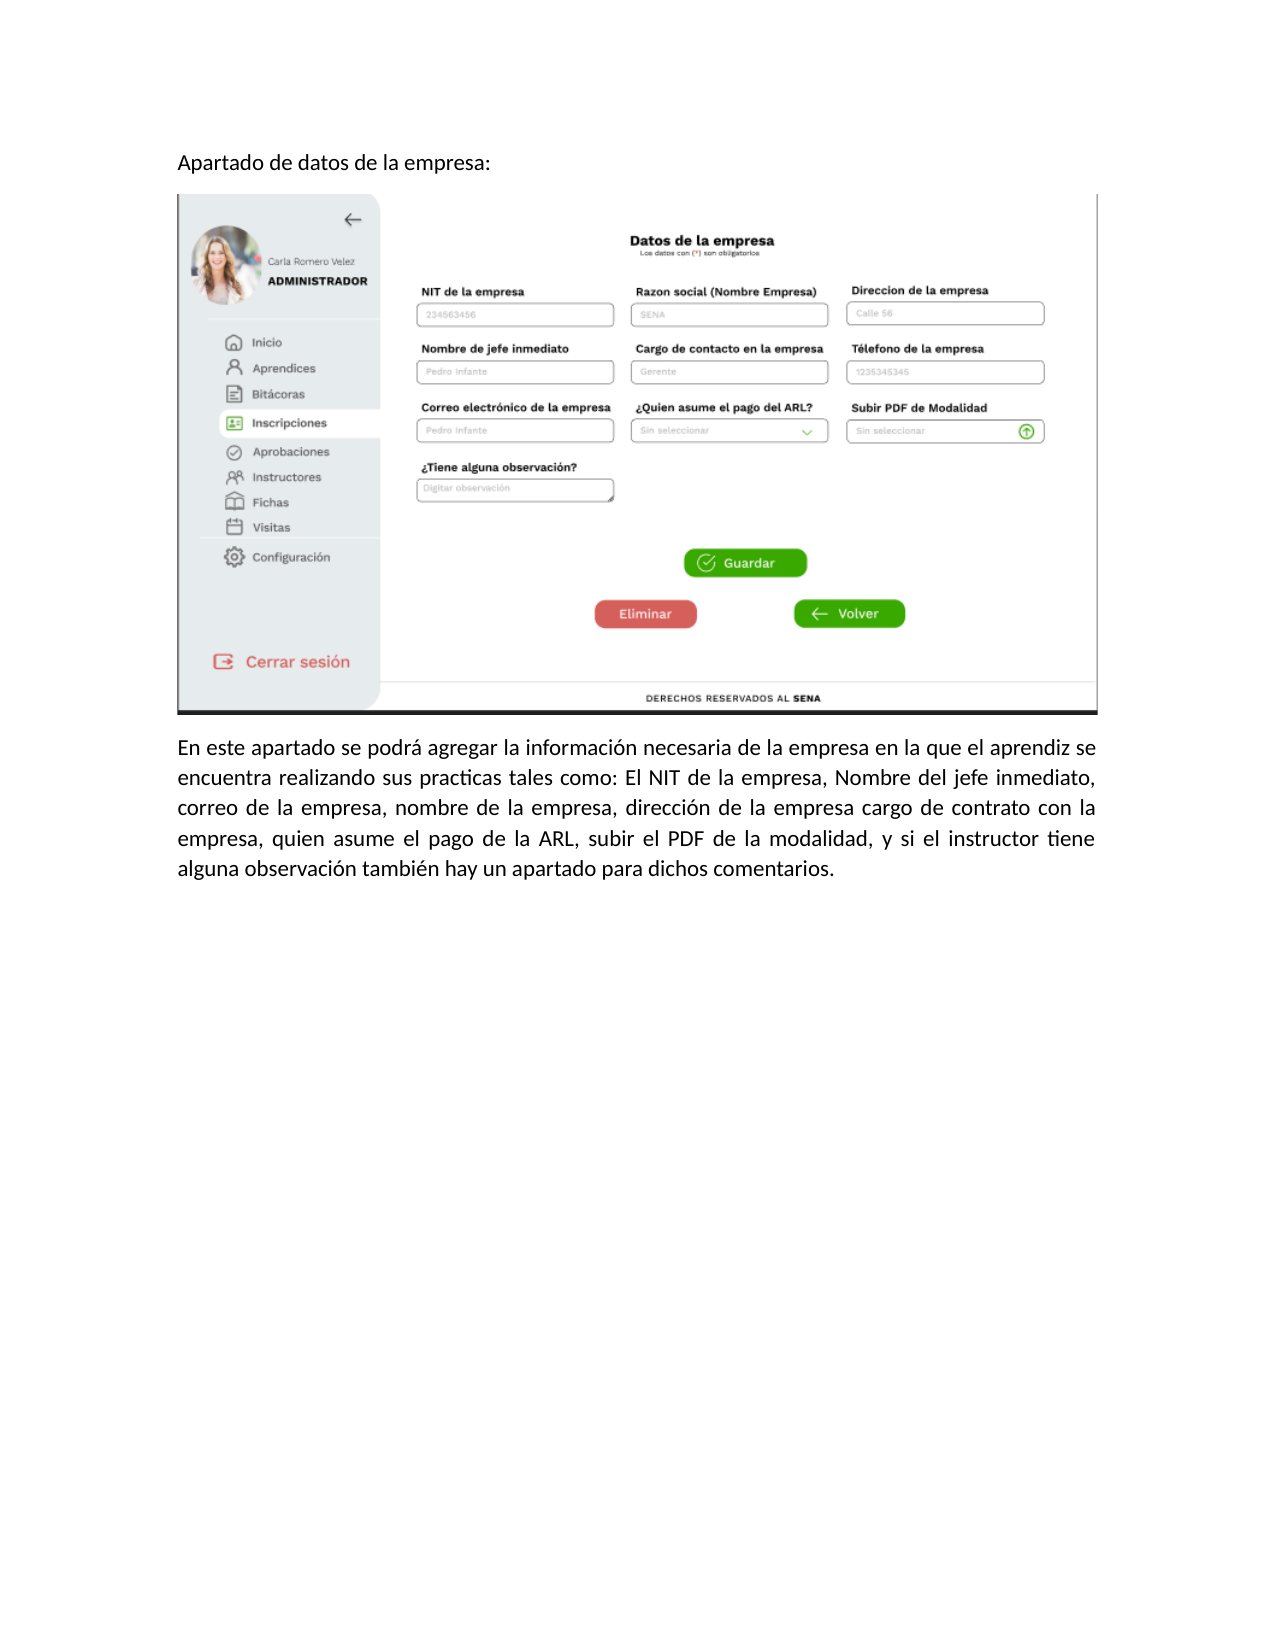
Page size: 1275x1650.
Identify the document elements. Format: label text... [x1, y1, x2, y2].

text Apartado de datos de la empresa: [177, 148, 1098, 176]
picture [177, 194, 1098, 715]
text En este apartado se podrá agregar la información necesaria de la empresa en la que el aprendiz se encuentra realizando sus practicas tales como: El NIT de la empresa, Nombre del jefe inmediato, correo de la empresa, nombre de la empresa, dirección de la empresa cargo de contrato con la empresa, quien asume el pago de la ARL, subir el PDF de la modalidad, y si el instructor tiene alguna observación también hay un apartado para dichos comentarios. [177, 733, 1098, 882]
